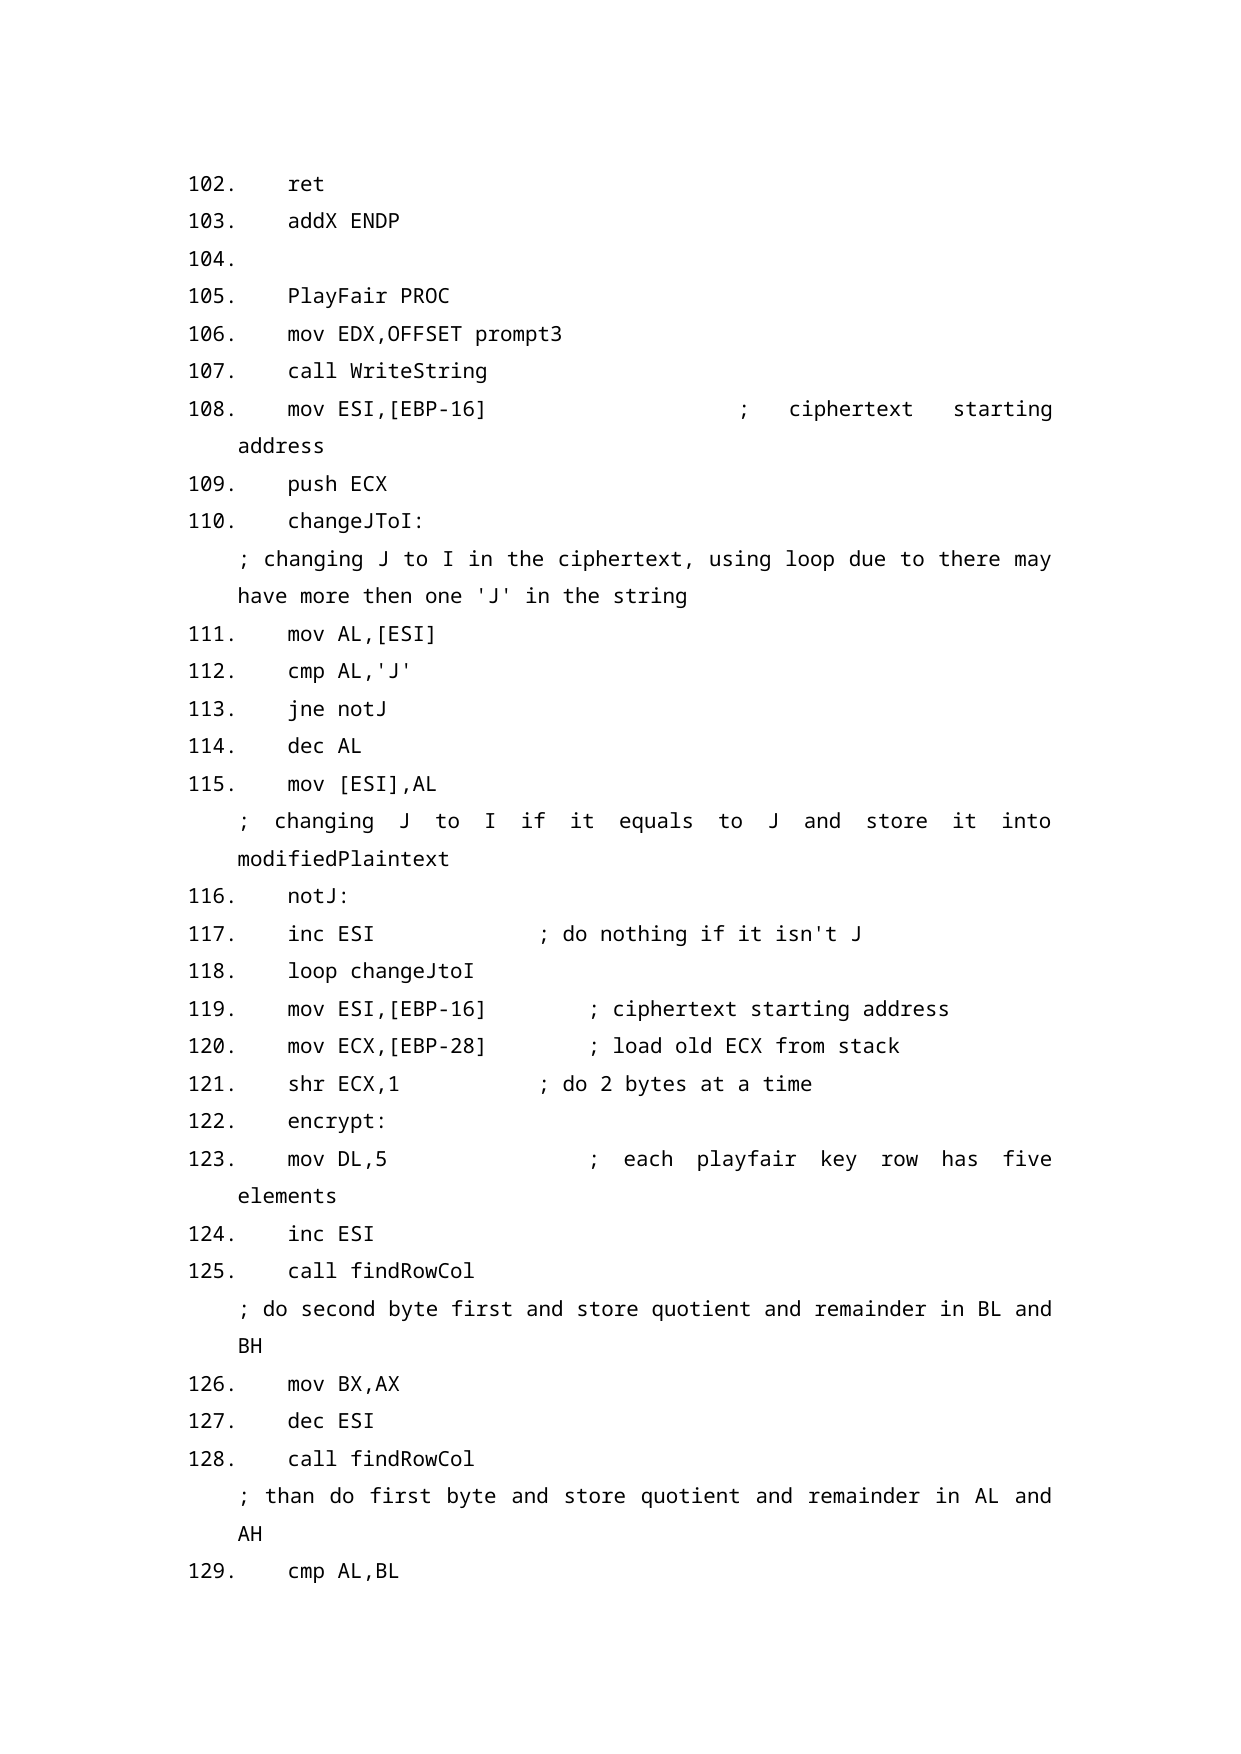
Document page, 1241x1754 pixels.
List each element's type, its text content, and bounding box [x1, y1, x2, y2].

list dec ESI [187, 1402, 1053, 1439]
list inc ESI [187, 1214, 1053, 1252]
list inc ESI ; do nothing if it isn't J [187, 914, 1053, 952]
list encrypt: [187, 1102, 1053, 1139]
list ; changing J to I if it equals to J and store it into modifiedPlaintext [237, 802, 1053, 877]
list ; changing J to I in the ciphertext, using loop due to there may have more then one 'J' in the string [237, 539, 1053, 614]
list call findRowCol [187, 1439, 1053, 1477]
list mov [ESI],AL [187, 764, 1053, 802]
list mov ESI,[EBP-16] ; ciphertext starting address [187, 989, 1053, 1027]
list push ECX [187, 464, 1053, 502]
list mov EDX,OFFSET prompt3 [187, 314, 1053, 352]
list shr ECX,1 ; do 2 bytes at a time [187, 1064, 1053, 1102]
list cmp AL,BL [187, 1552, 1053, 1589]
list ; do second byte first and store quotient and remainder in BL and BH [237, 1289, 1053, 1364]
list mov DL,5 ; each playfair key row has five elements [187, 1139, 1053, 1214]
list cmp AL,'J' [187, 652, 1053, 689]
list notJ: [187, 877, 1053, 914]
list ret [187, 164, 1053, 202]
list ; than do first byte and store quotient and remainder in AL and AH [237, 1477, 1053, 1552]
list mov AL,[ESI] [187, 614, 1053, 652]
list call WriteString [187, 352, 1053, 389]
list PlayFair PROC [187, 277, 1053, 314]
list mov BX,AX [187, 1364, 1053, 1402]
list changeJToI: [187, 502, 1053, 539]
list dec AL [187, 727, 1053, 764]
list addX ENDP [187, 202, 1053, 239]
list loop changeJtoI [187, 952, 1053, 989]
list jne notJ [187, 689, 1053, 727]
list mov ECX,[EBP-28] ; load old ECX from stack [187, 1027, 1053, 1064]
list call findRowCol [187, 1252, 1053, 1289]
list mov ESI,[EBP-16] ; ciphertext starting address [187, 389, 1053, 464]
